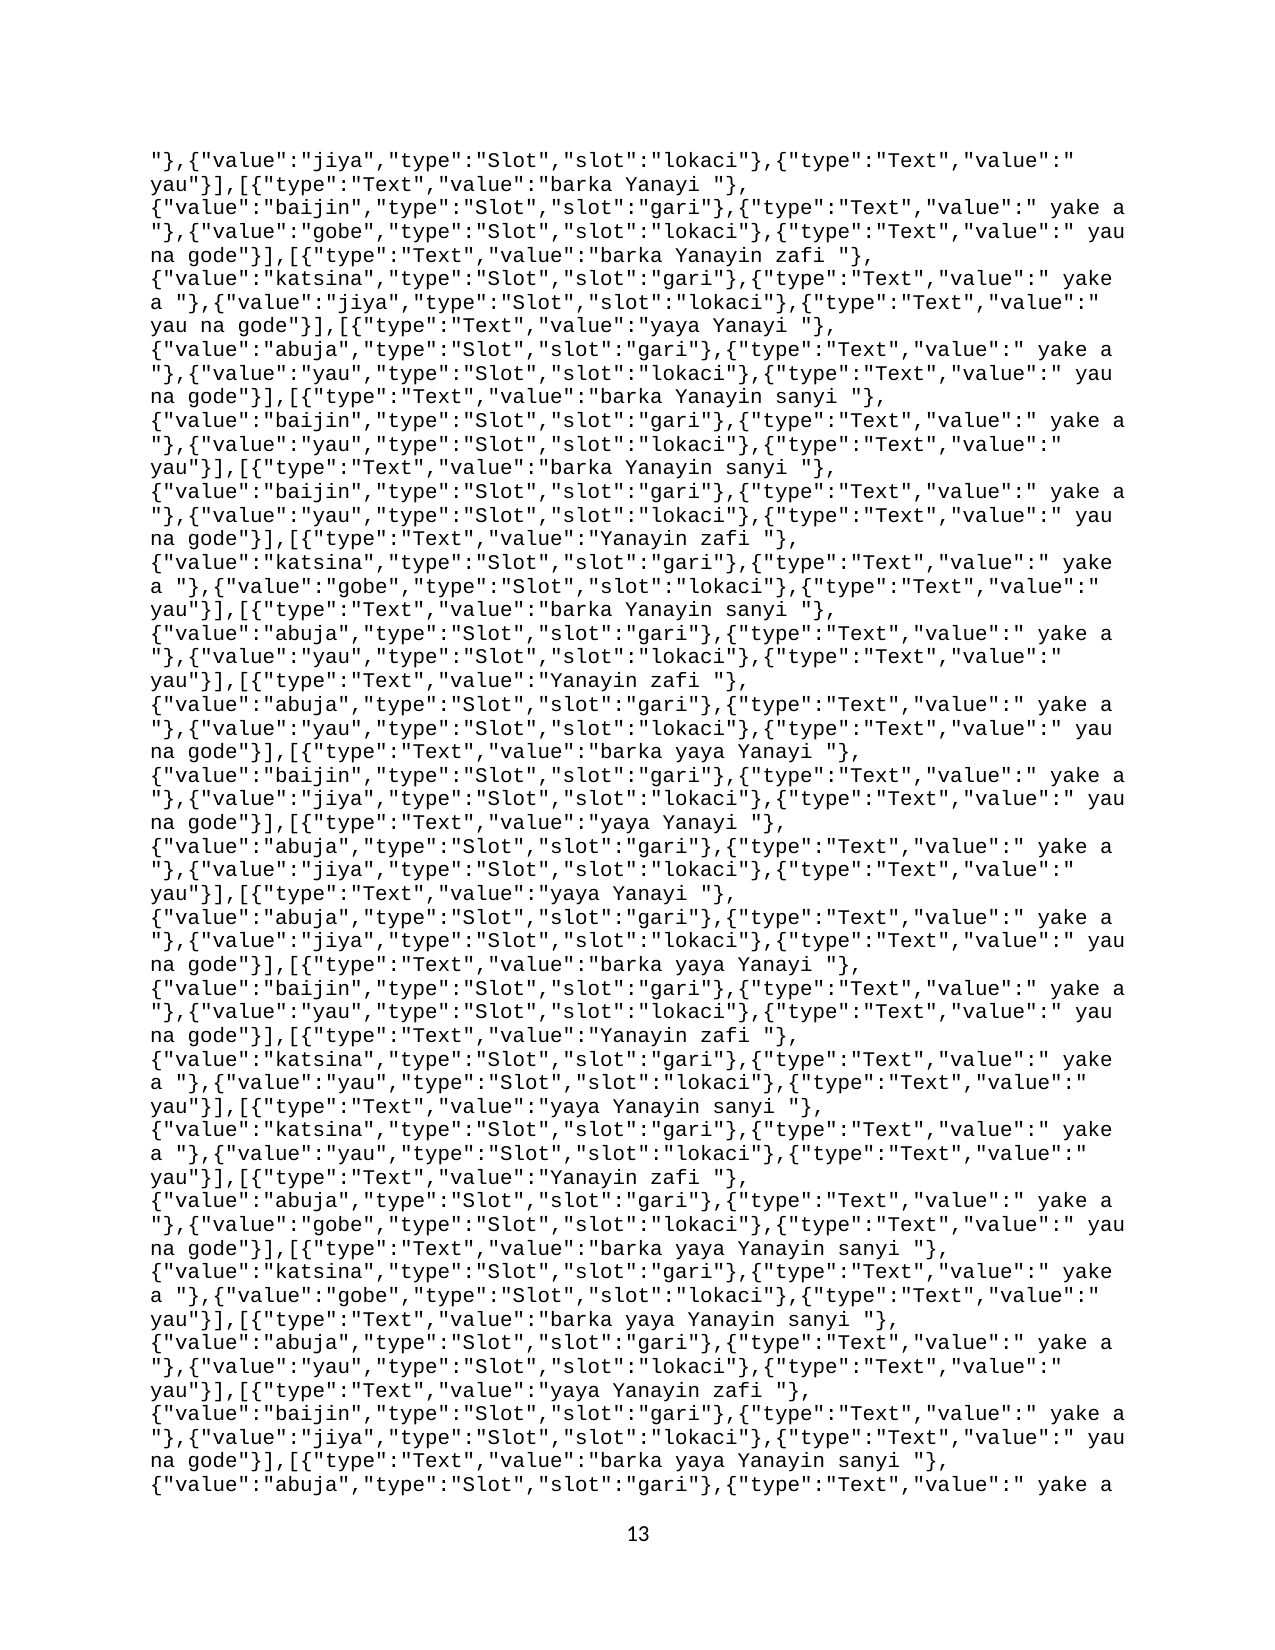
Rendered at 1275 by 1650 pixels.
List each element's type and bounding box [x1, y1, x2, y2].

text [150, 150, 1125, 1498]
